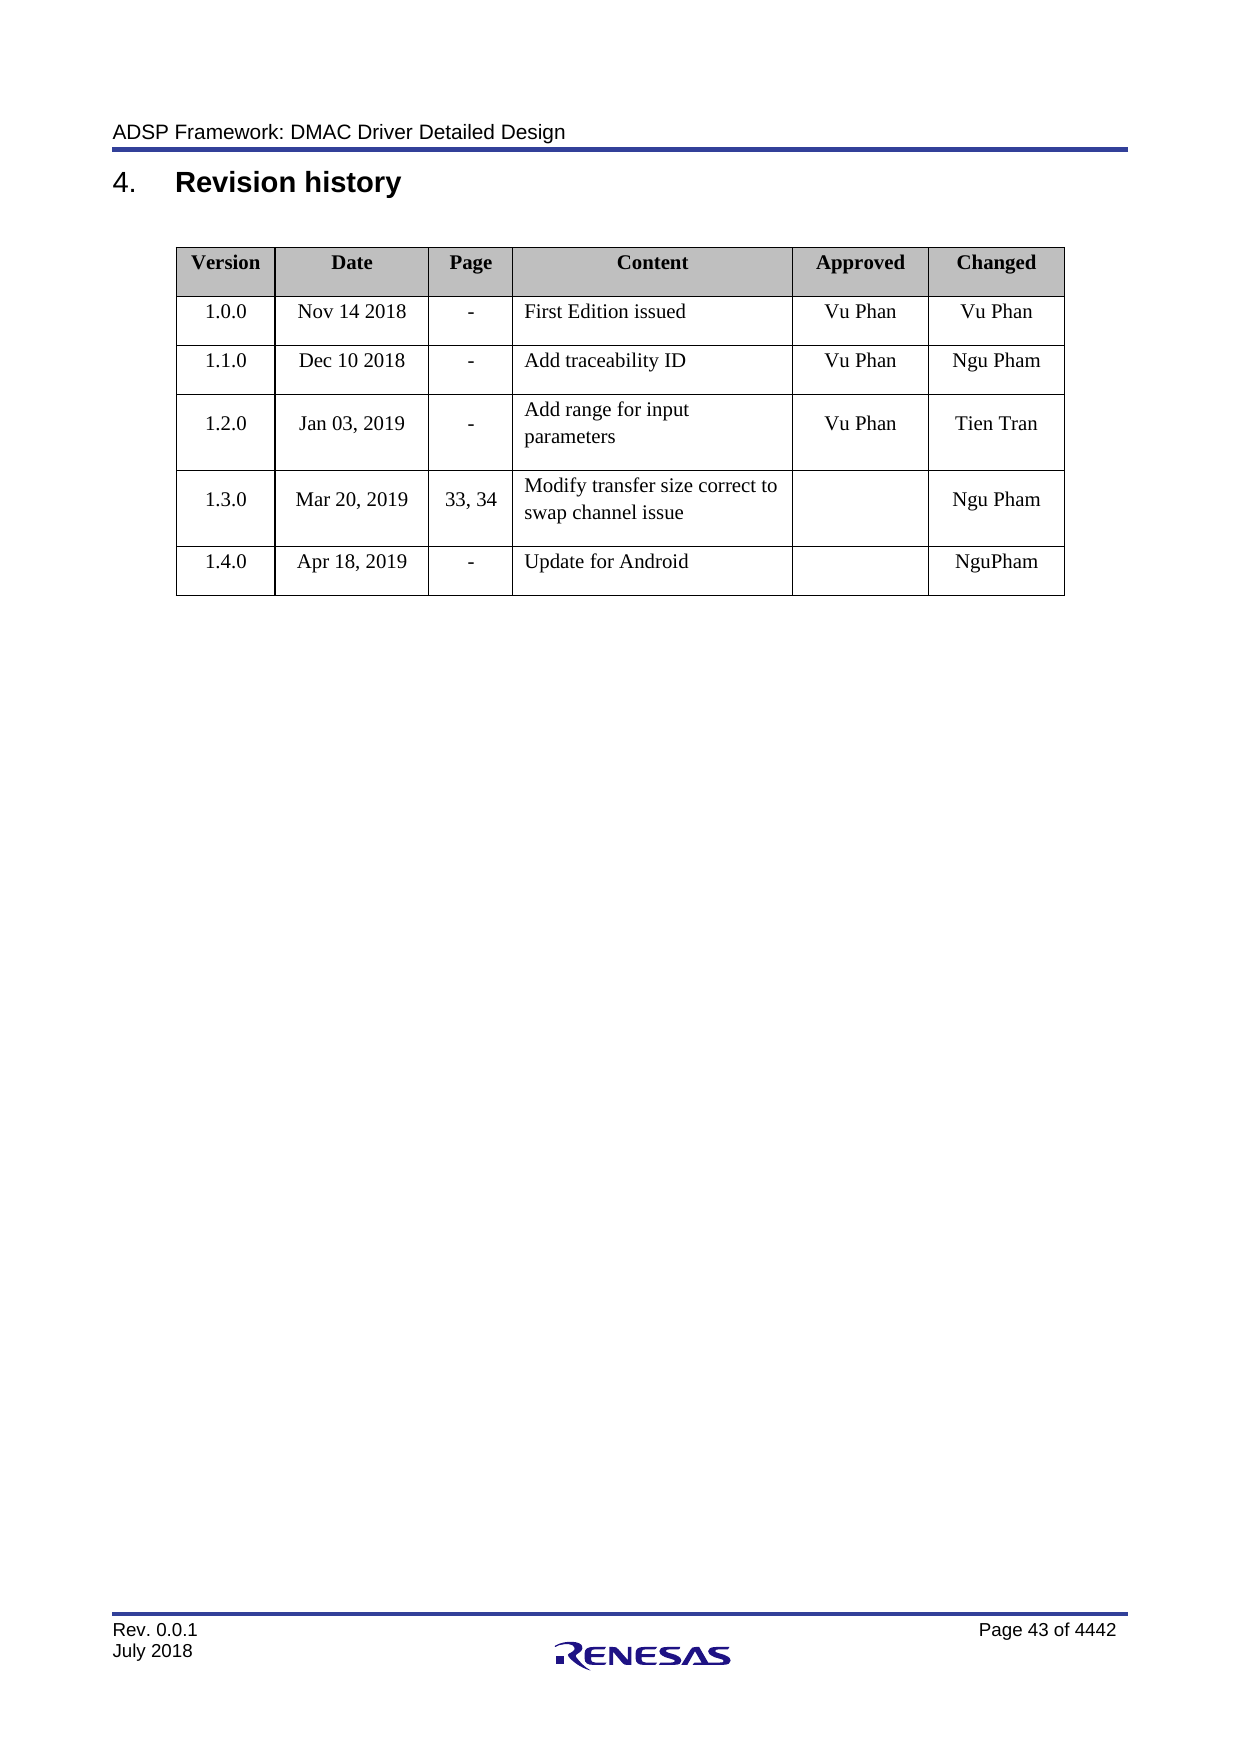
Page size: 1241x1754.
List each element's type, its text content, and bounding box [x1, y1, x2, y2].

table_cell Ngu Pham [929, 346, 1064, 394]
table_cell Update for Android [513, 547, 792, 595]
table_cell - [429, 395, 512, 470]
subtitle Revision history [112, 165, 1128, 199]
table_cell Add traceability ID [513, 346, 792, 394]
table_header Date [276, 248, 428, 296]
table_cell First Edition issued [513, 297, 792, 345]
table_cell Jan 03, 2019 [276, 395, 428, 470]
table_header Content [513, 248, 792, 296]
table_cell - [429, 346, 512, 394]
table_header Page [429, 248, 512, 296]
table_header Version [177, 248, 274, 296]
table_cell - [429, 297, 512, 345]
table_cell Ngu Pham [929, 471, 1064, 546]
table_cell Modify transfer size correct to swap channel issue [513, 471, 792, 546]
table_cell [793, 471, 928, 546]
table_header Changed [929, 248, 1064, 296]
table_cell Mar 20, 2019 [276, 471, 428, 546]
table_cell 1.3.0 [177, 471, 274, 546]
table_cell Vu Phan [793, 395, 928, 470]
table_cell 1.0.0 [177, 297, 274, 345]
table_cell Vu Phan [793, 297, 928, 345]
table_cell 33, 34 [429, 471, 512, 546]
table_cell [793, 547, 928, 595]
table_cell Tien Tran [929, 395, 1064, 470]
table_cell - [429, 547, 512, 595]
table_cell Vu Phan [929, 297, 1064, 345]
table_cell 1.4.0 [177, 547, 274, 595]
table_cell 1.2.0 [177, 395, 274, 470]
table_cell Dec 10 2018 [276, 346, 428, 394]
table_cell Apr 18, 2019 [276, 547, 428, 595]
table_cell 1.1.0 [177, 346, 274, 394]
table_cell Add range for input parameters [513, 395, 792, 470]
table_cell NguPham [929, 547, 1064, 595]
table_cell Vu Phan [793, 346, 928, 394]
table_cell Nov 14 2018 [276, 297, 428, 345]
table_header Approved [793, 248, 928, 296]
